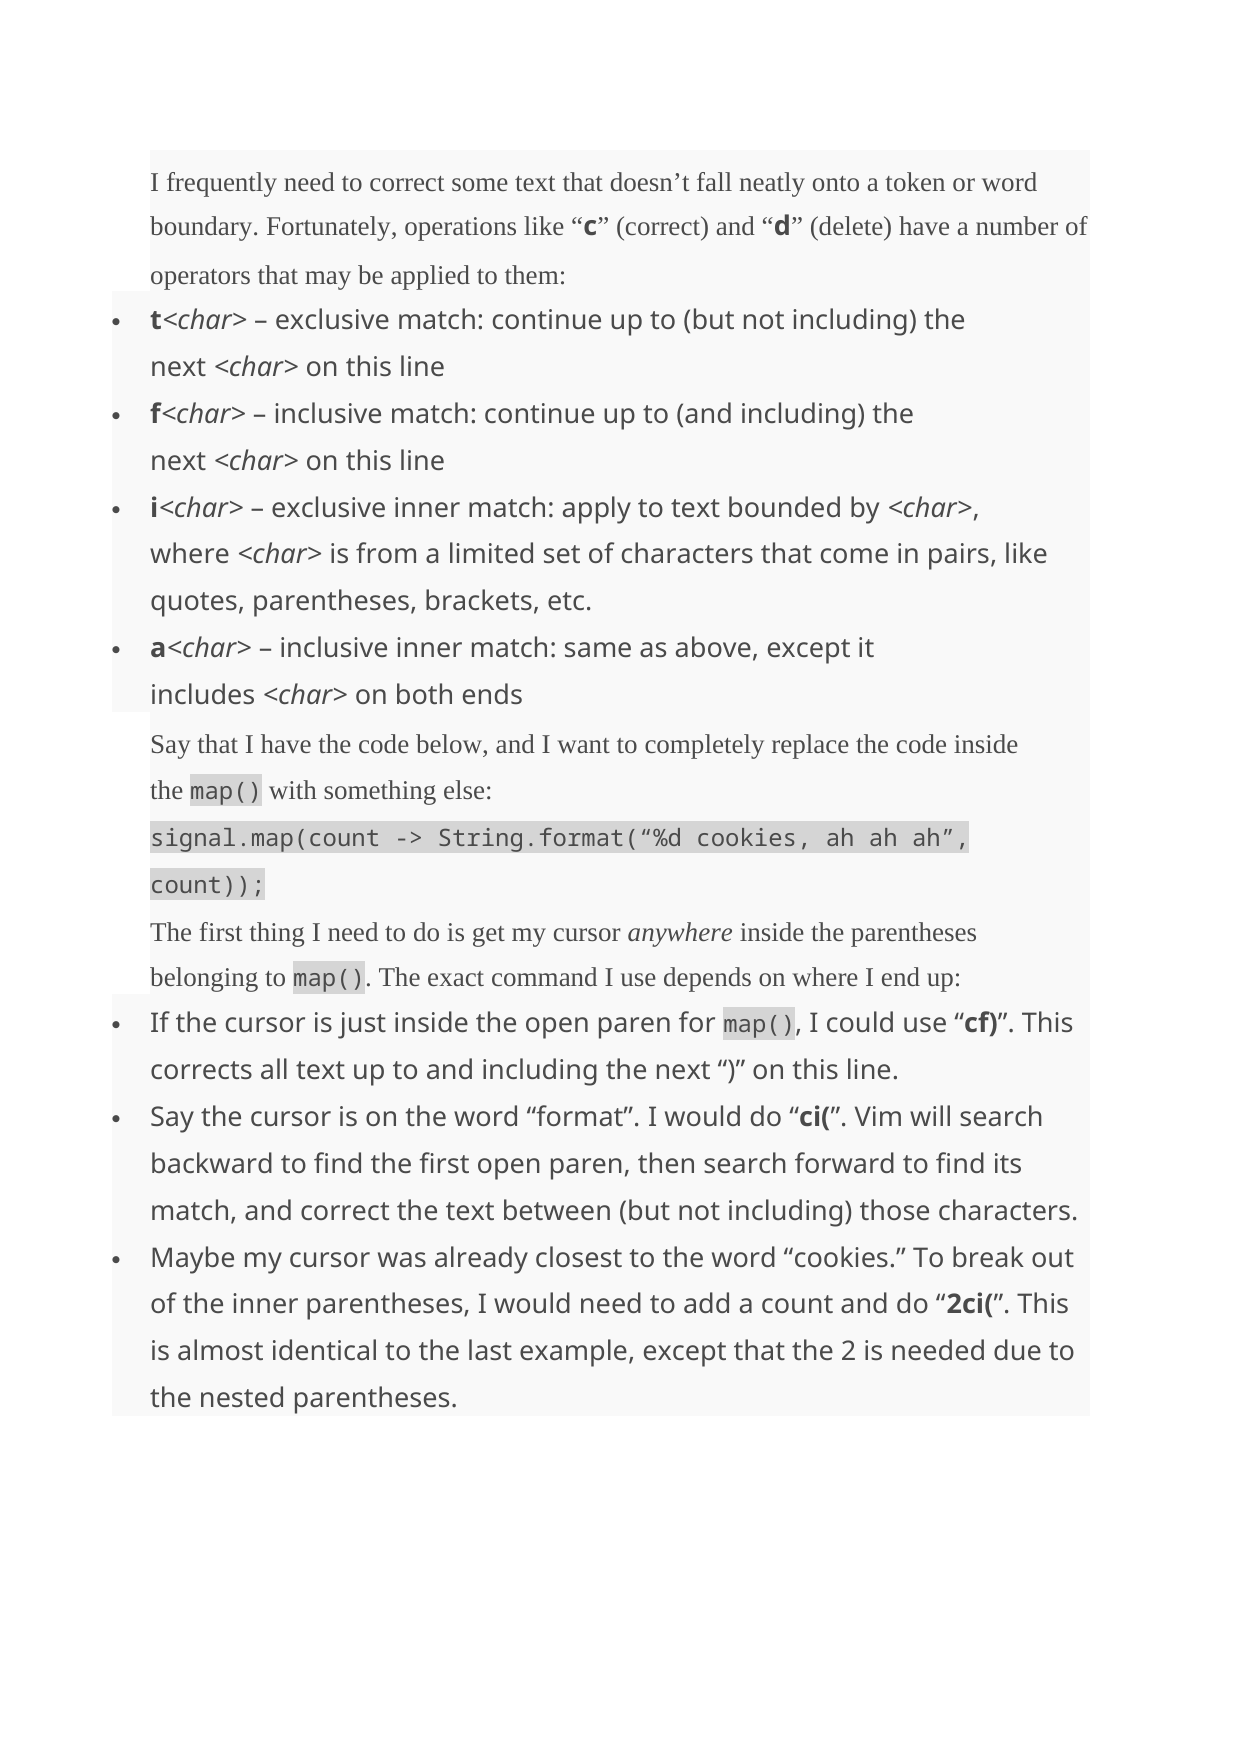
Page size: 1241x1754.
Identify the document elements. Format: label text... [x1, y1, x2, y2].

list f<char> – inclusive match: continue up to (and including) the next <char> on this line [112, 384, 1090, 478]
text Say that I have the code below, and I want to completely replace the code inside the map() with something else: [150, 712, 1090, 806]
list Maybe my cursor was already closest to the word “cookies.” To break out of the inner parentheses, I would need to add a count and do “2ci(”. This is almost identical to the last example, except that the 2 is needed due to the nested parentheses. [112, 1228, 1090, 1416]
list Say the cursor is on the word “format”. I would do “ci(”. Vim will search backward to find the first open paren, then search forward to find its match, and correct the text between (but not including) those characters. [112, 1087, 1090, 1228]
list a<char> – inclusive inner match: same as above, except it includes <char> on both ends [112, 619, 1090, 712]
text The first thing I need to do is get my cursor anywhere inside the parentheses belonging to map(). The exact command I use depends on where I end up: [150, 900, 1090, 994]
text signal.map(count -> String.format(“%d cookies, ah ah ah”, count)); [150, 806, 1090, 900]
list t<char> – exclusive match: continue up to (but not including) the next <char> on this line [112, 291, 1090, 384]
text I frequently need to correct some text that doesn’t fall neatly onto a token or word boundary. Fortunately, operations like “c” (correct) and “d” (delete) have a number of operators that may be applied to them: [150, 150, 1090, 291]
list i<char> – exclusive inner match: apply to text bounded by <char>, where <char> is from a limited set of characters that come in pairs, like quotes, parentheses, brackets, etc. [112, 478, 1090, 619]
list If the cursor is just inside the open paren for map(), I could use “cf)”. This corrects all text up to and including the next “)” on this line. [112, 994, 1090, 1087]
